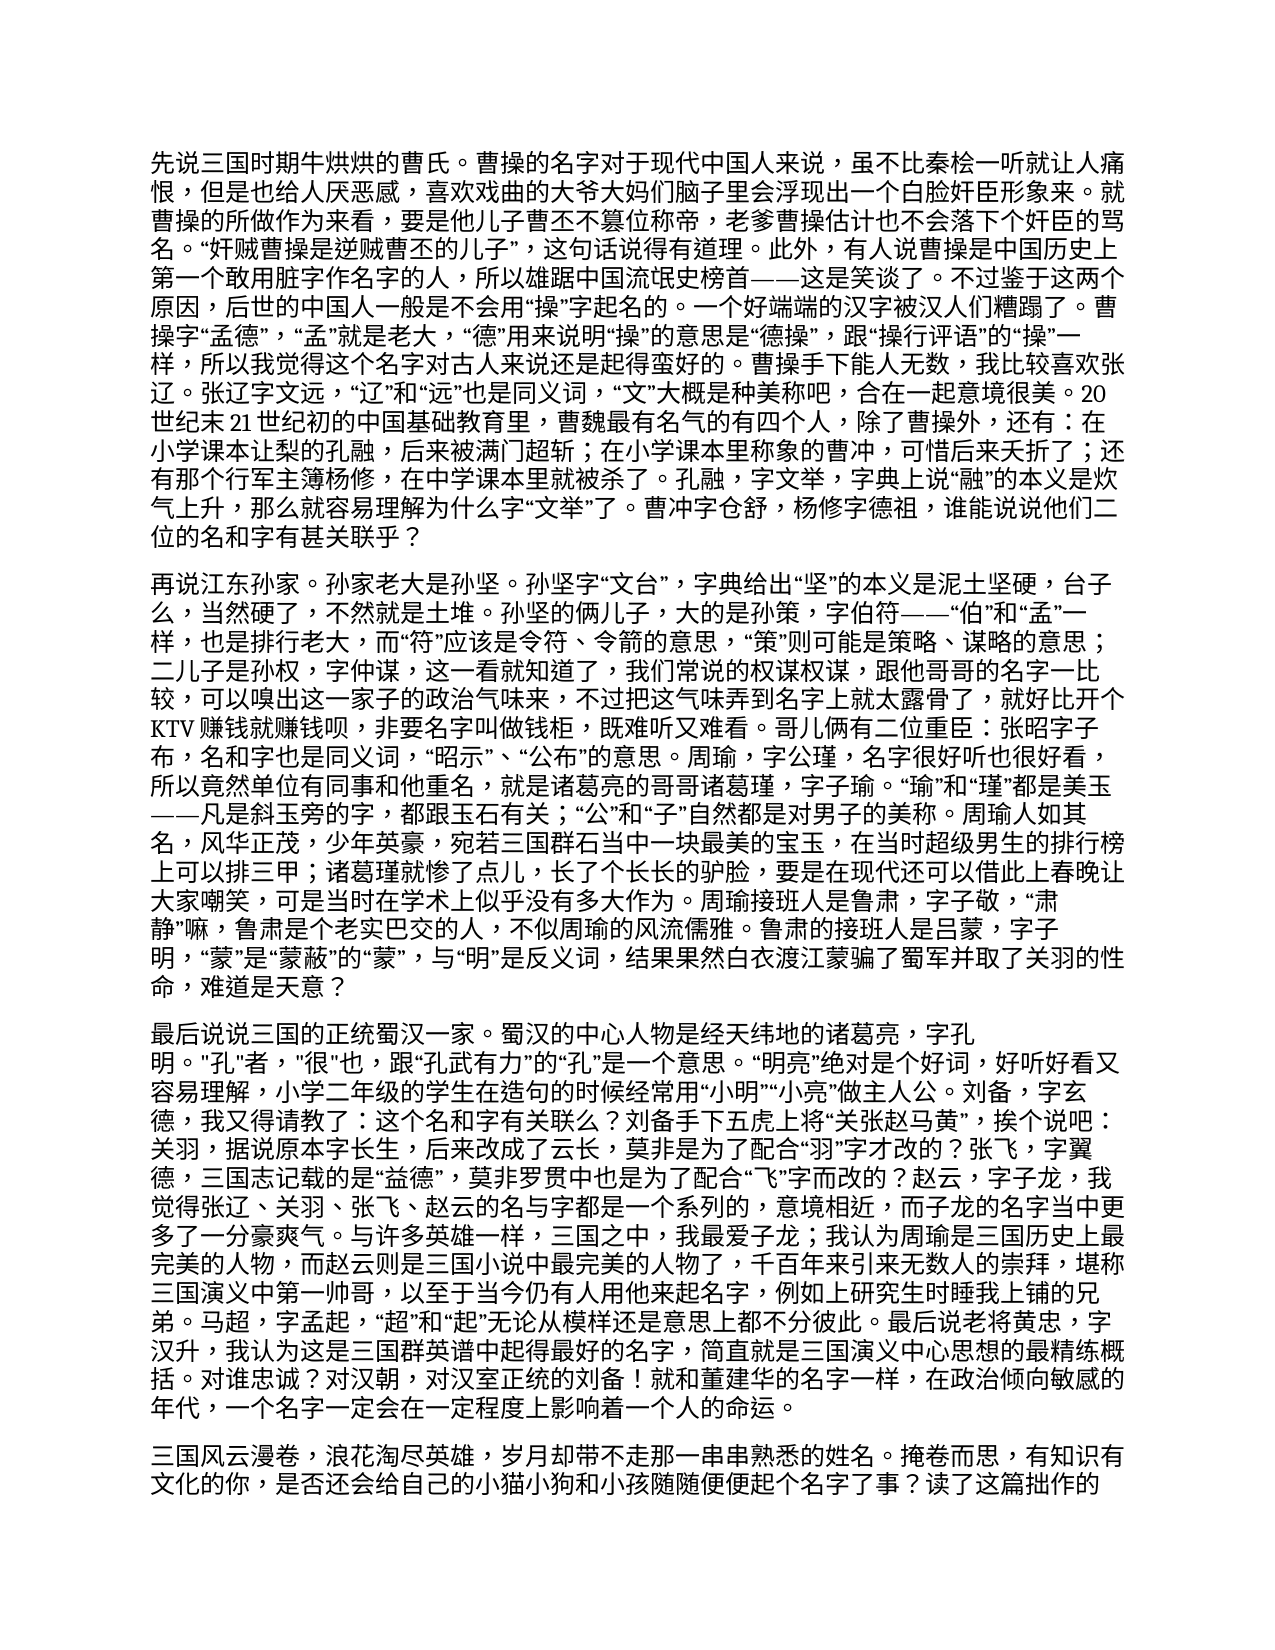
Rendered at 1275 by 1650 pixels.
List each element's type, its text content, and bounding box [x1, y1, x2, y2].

text 先说三国时期牛烘烘的曹氏。曹操的名字对于现代中国人来说，虽不比秦桧一听就让人痛恨，但是也给人厌恶感，喜欢戏曲的大爷大妈们脑子里会浮现出一个白脸奸臣形象来。就曹操的所做作为来看，要是他儿子曹丕不篡位称帝，老爹曹操估计也不会落下个奸臣的骂名。“奸贼曹操是逆贼曹丕的儿子”，这句话说得有道理。此外，有人说曹操是中国历史上第一个敢用脏字作名字的人，所以雄踞中国流氓史榜首——这是笑谈了。不过鉴于这两个原因，后世的中国人一般是不会用“操”字起名的。一个好端端的汉字被汉人们糟蹋了。曹操字“孟德”，“孟”就是老大，“德”用来说明“操”的意思是“德操”，跟“操行评语”的“操”一样，所以我觉得这个名字对古人来说还是起得蛮好的。曹操手下能人无数，我比较喜欢张辽。张辽字文远，“辽”和“远”也是同义词，“文”大概是种美称吧，合在一起意境很美。20世纪末21世纪初的中国基础教育里，曹魏最有名气的有四个人，除了曹操外，还有：在小学课本让梨的孔融，后来被满门超斩；在小学课本里称象的曹冲，可惜后来夭折了；还有那个行军主簿杨修，在中学课本里就被杀了。孔融，字文举，字典上说“融”的本义是炊气上升，那么就容易理解为什么字“文举”了。曹冲字仓舒，杨修字德祖，谁能说说他们二位的名和字有甚关联乎？ [150, 150, 1125, 552]
text 再说江东孙家。孙家老大是孙坚。孙坚字“文台”，字典给出“坚”的本义是泥土坚硬，台子么，当然硬了，不然就是土堆。孙坚的俩儿子，大的是孙策，字伯符——“伯”和“孟”一样，也是排行老大，而“符”应该是令符、令箭的意思，“策”则可能是策略、谋略的意思；二儿子是孙权，字仲谋，这一看就知道了，我们常说的权谋权谋，跟他哥哥的名字一比较，可以嗅出这一家子的政治气味来，不过把这气味弄到名字上就太露骨了，就好比开个KTV赚钱就赚钱呗，非要名字叫做钱柜，既难听又难看。哥儿俩有二位重臣：张昭字子布，名和字也是同义词，“昭示”、“公布”的意思。周瑜，字公瑾，名字很好听也很好看，所以竟然单位有同事和他重名，就是诸葛亮的哥哥诸葛瑾，字子瑜。“瑜”和“瑾”都是美玉——凡是斜玉旁的字，都跟玉石有关；“公”和“子”自然都是对男子的美称。周瑜人如其名，风华正茂，少年英豪，宛若三国群石当中一块最美的宝玉，在当时超级男生的排行榜上可以排三甲；诸葛瑾就惨了点儿，长了个长长的驴脸，要是在现代还可以借此上春晚让大家嘲笑，可是当时在学术上似乎没有多大作为。周瑜接班人是鲁肃，字子敬，“肃静”嘛，鲁肃是个老实巴交的人，不似周瑜的风流儒雅。鲁肃的接班人是吕蒙，字子明，“蒙”是“蒙蔽”的“蒙”，与“明”是反义词，结果果然白衣渡江蒙骗了蜀军并取了关羽的性命，难道是天意？ [150, 571, 1125, 1002]
text 最后说说三国的正统蜀汉一家。蜀汉的中心人物是经天纬地的诸葛亮，字孔明。"孔"者，"很"也，跟“孔武有力”的“孔”是一个意思。“明亮”绝对是个好词，好听好看又容易理解，小学二年级的学生在造句的时候经常用“小明”“小亮”做主人公。刘备，字玄德，我又得请教了：这个名和字有关联么？刘备手下五虎上将“关张赵马黄”，挨个说吧：关羽，据说原本字长生，后来改成了云长，莫非是为了配合“羽”字才改的？张飞，字翼德，三国志记载的是“益德”，莫非罗贯中也是为了配合“飞”字而改的？赵云，字子龙，我觉得张辽、关羽、张飞、赵云的名与字都是一个系列的，意境相近，而子龙的名字当中更多了一分豪爽气。与许多英雄一样，三国之中，我最爱子龙；我认为周瑜是三国历史上最完美的人物，而赵云则是三国小说中最完美的人物了，千百年来引来无数人的崇拜，堪称三国演义中第一帅哥，以至于当今仍有人用他来起名字，例如上研究生时睡我上铺的兄弟。马超，字孟起，“超”和“起”无论从模样还是意思上都不分彼此。最后说老将黄忠，字汉升，我认为这是三国群英谱中起得最好的名字，简直就是三国演义中心思想的最精练概括。对谁忠诚？对汉朝，对汉室正统的刘备！就和董建华的名字一样，在政治倾向敏感的年代，一个名字一定会在一定程度上影响着一个人的命运。 [150, 1021, 1125, 1424]
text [150, 1442, 1125, 1500]
